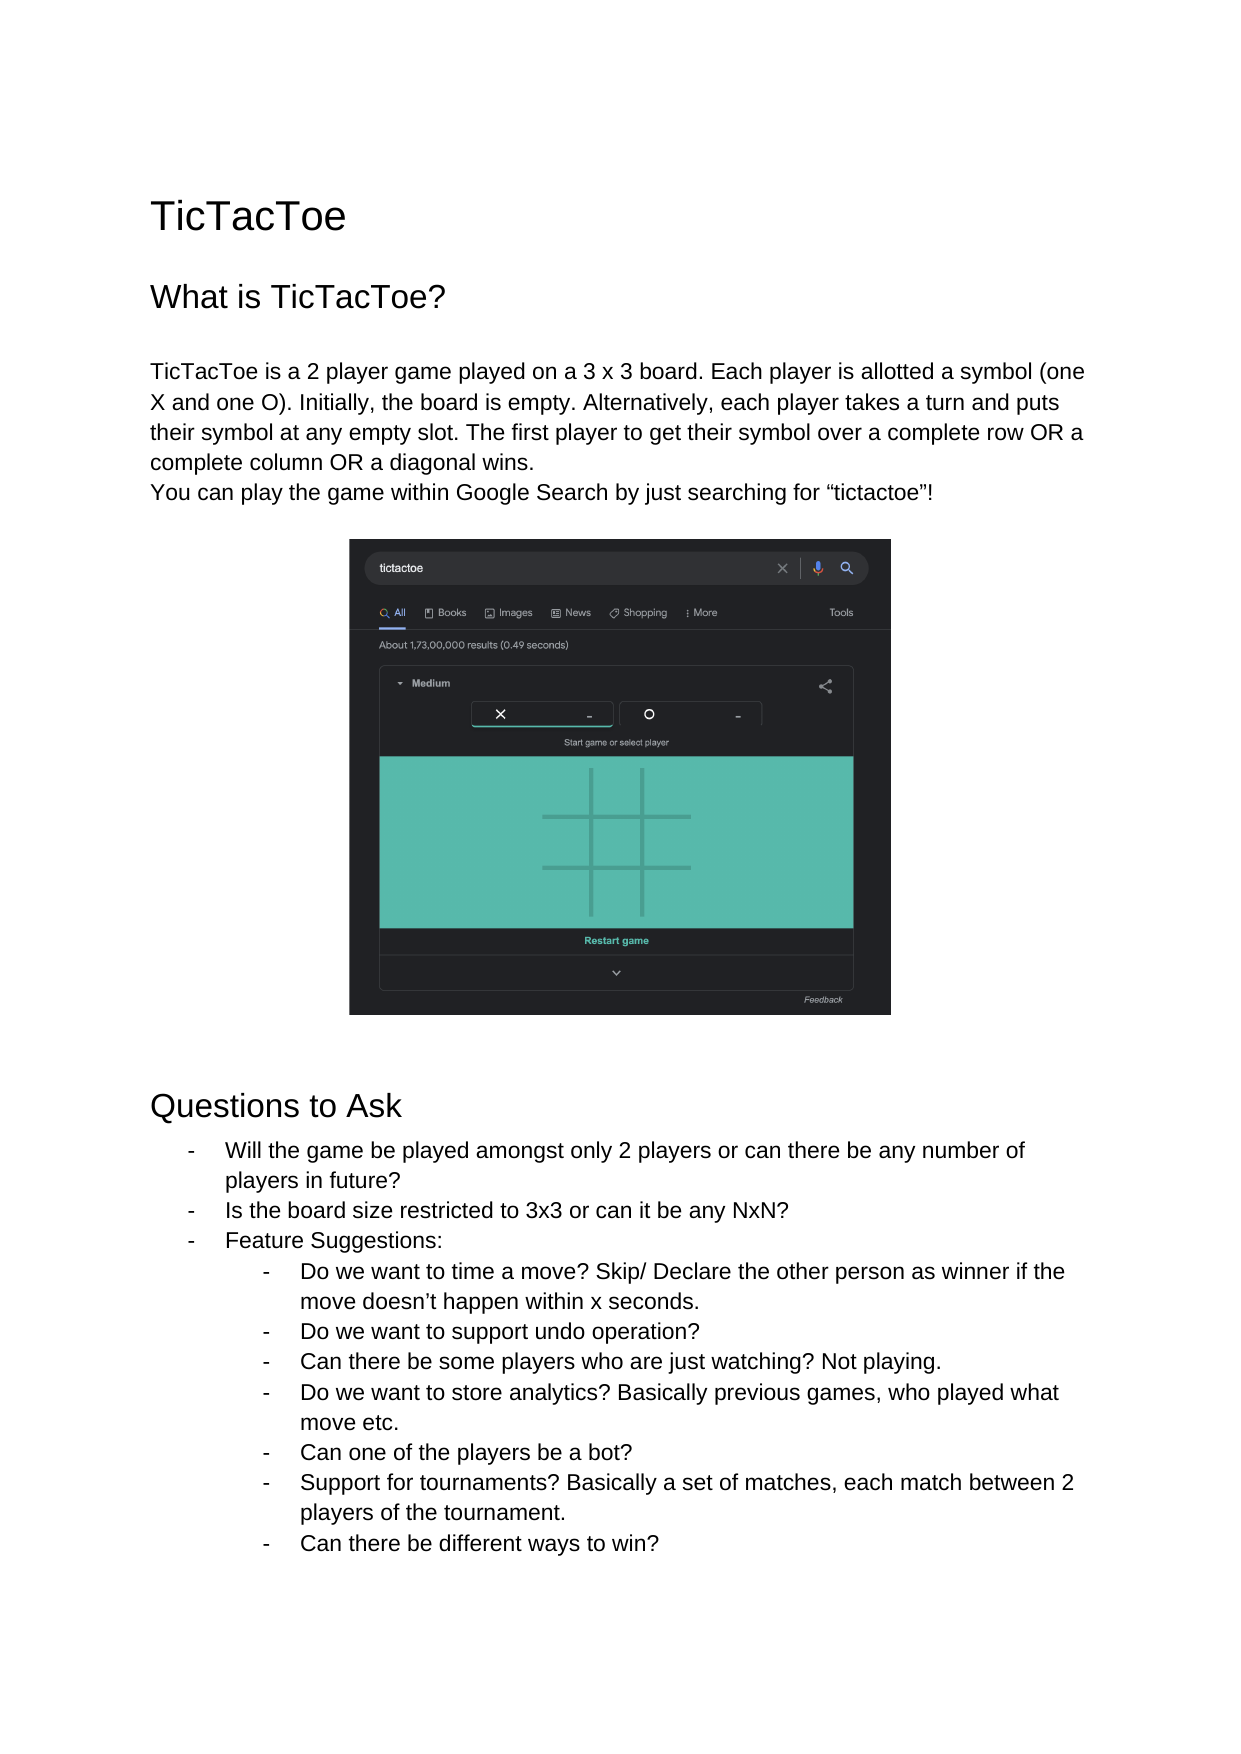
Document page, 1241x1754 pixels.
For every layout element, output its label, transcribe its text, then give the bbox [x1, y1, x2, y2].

list Feature Suggestions: [187, 1227, 1090, 1254]
subtitle What is TicTacToe? [150, 277, 1090, 316]
picture [349, 539, 891, 1015]
list Is the board size restricted to 3x3 or can it be any NxN? [187, 1197, 1090, 1224]
text You can play the game within Google Search by just searching for “tictactoe”! [150, 479, 1090, 505]
subtitle Questions to Ask [150, 1086, 1090, 1124]
text TicTacToe is a 2 player game played on a 3 x 3 board. Each player is allotted a symbol (one X and one O). Initially, the board is empty. Alternatively, each player takes a turn and puts their symbol at any empty slot. The first player to get their symbol over a complete row OR a complete column OR a diagonal wins. [150, 358, 1090, 475]
list Will the game be played amongst only 2 players or can there be any number of players in future? [187, 1137, 1090, 1193]
list Do we want to support undo operation? [262, 1318, 1090, 1344]
list Do we want to time a move? Skip/ Declare the other person as winner if the move doesn’t happen within x seconds. [262, 1258, 1090, 1314]
subtitle TicTacToe [150, 192, 1090, 239]
list Support for tournaments? Basically a set of matches, each match between 2 players of the tournament. [262, 1469, 1090, 1526]
list Can there be different ways to win? [262, 1529, 1090, 1556]
list Can there be some players who are just watching? Not playing. [262, 1348, 1090, 1375]
list Can one of the players be a bot? [262, 1439, 1090, 1465]
list Do we want to store analytics? Basically previous games, who played what move etc. [262, 1378, 1090, 1435]
